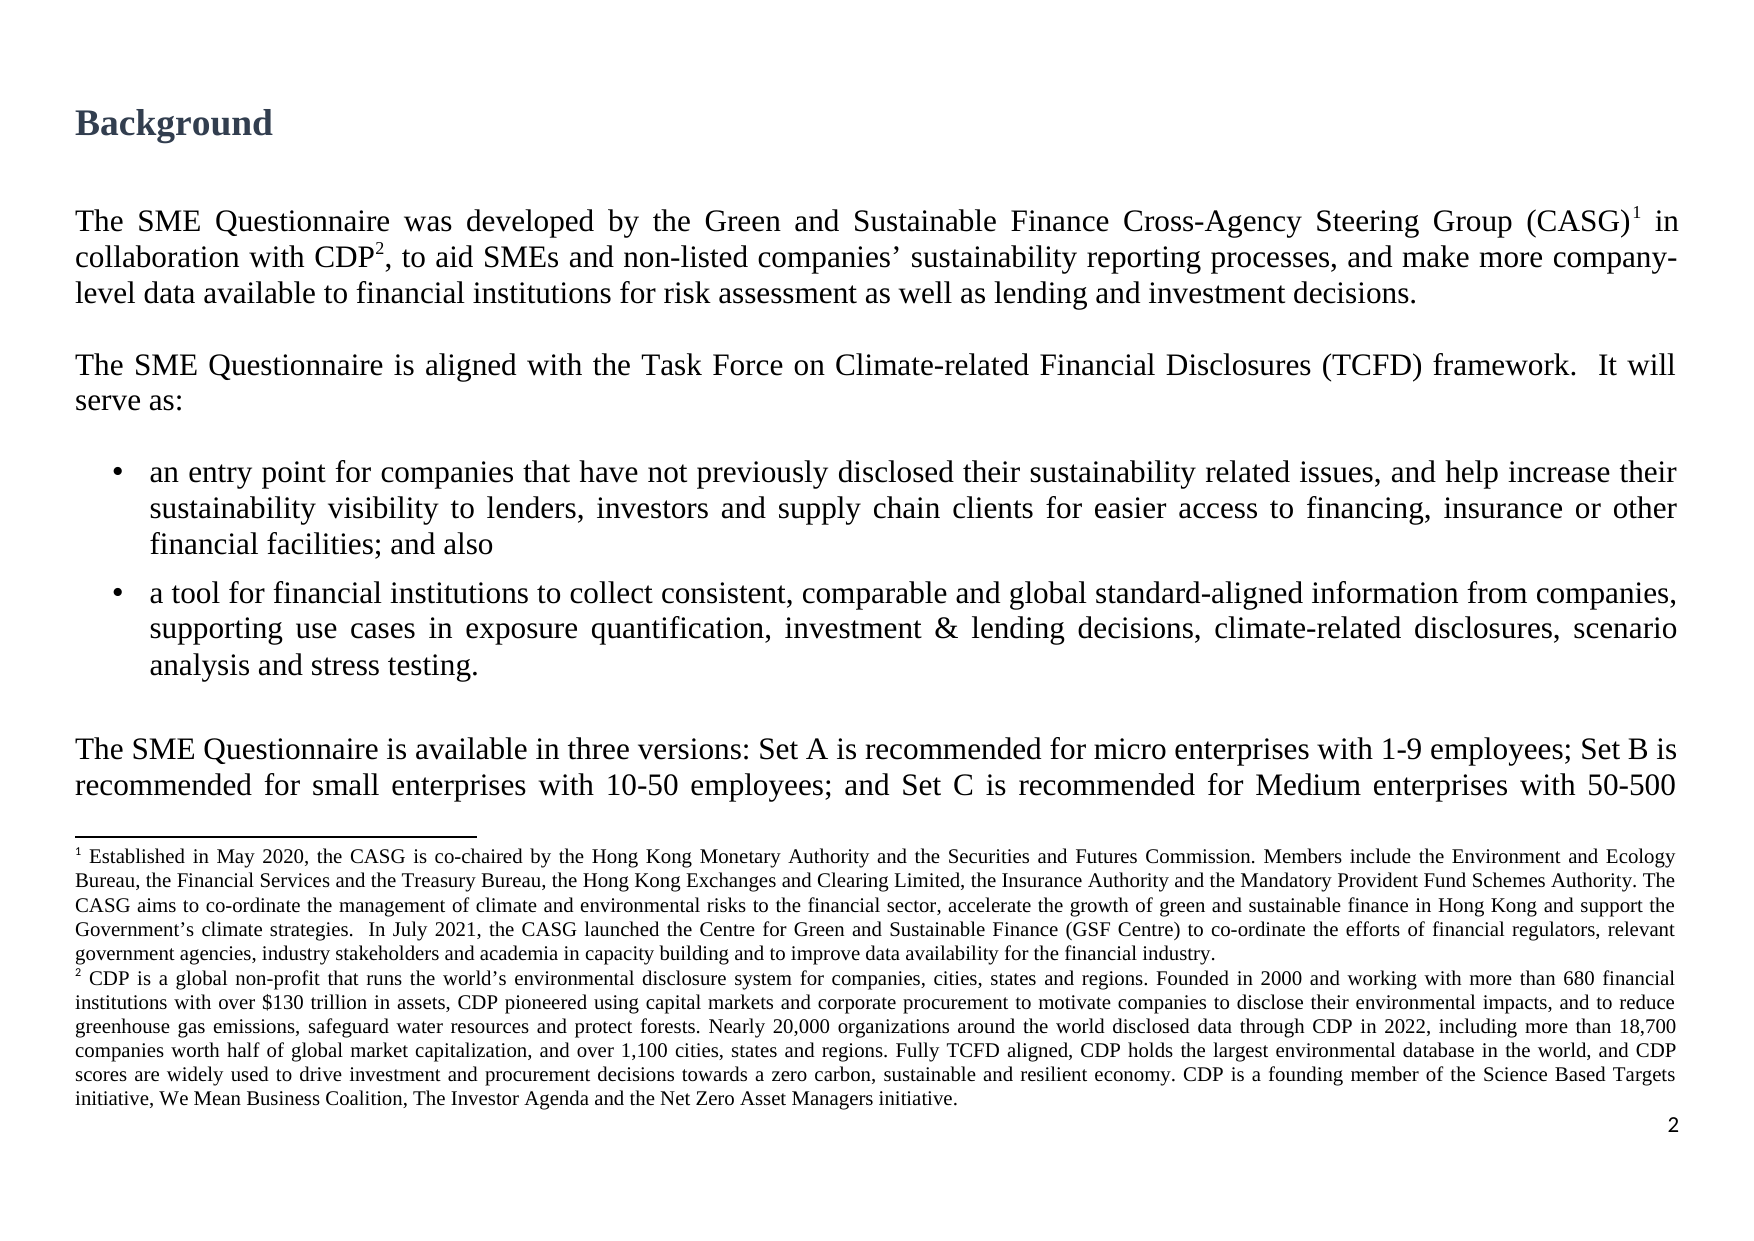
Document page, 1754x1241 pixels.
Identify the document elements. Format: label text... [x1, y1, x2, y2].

text The SME Questionnaire was developed by the Green and Sustainable Finance Cross-Agency Steering Group (CASG) in collaboration with CDP, to aid SMEs and non-listed companies’ sustainability reporting processes, and make more company-level data available to financial institutions for risk assessment as well as lending and investment decisions. [75, 202, 1679, 310]
subtitle Background [75, 100, 1679, 143]
list an entry point for companies that have not previously disclosed their sustainability related issues, and help increase their sustainability visibility to lenders, investors and supply chain clients for easier access to financing, insurance or other financial facilities; and also [112, 453, 1679, 561]
list a tool for financial institutions to collect consistent, comparable and global standard-aligned information from companies, supporting use cases in exposure quantification, investment & lending decisions, climate-related disclosures, scenario analysis and stress testing. [112, 574, 1679, 682]
text The SME Questionnaire is available in three versions: Set A is recommended for micro enterprises with 1-9 employees; Set B is recommended for small enterprises with 10-50 employees; and Set C is recommended for Medium enterprises with 50-500 employees. Although at the initial stage, respondents may adjust this recommended tiering arrangement according to their reporting needs and readiness as agreed with their requesting parties. The CASG will review and update the SME Questionnaire on an ongoing basis. [75, 730, 1679, 802]
text The SME Questionnaire is aligned with the Task Force on Climate-related Financial Disclosures (TCFD) framework. It will serve as: [75, 346, 1679, 418]
